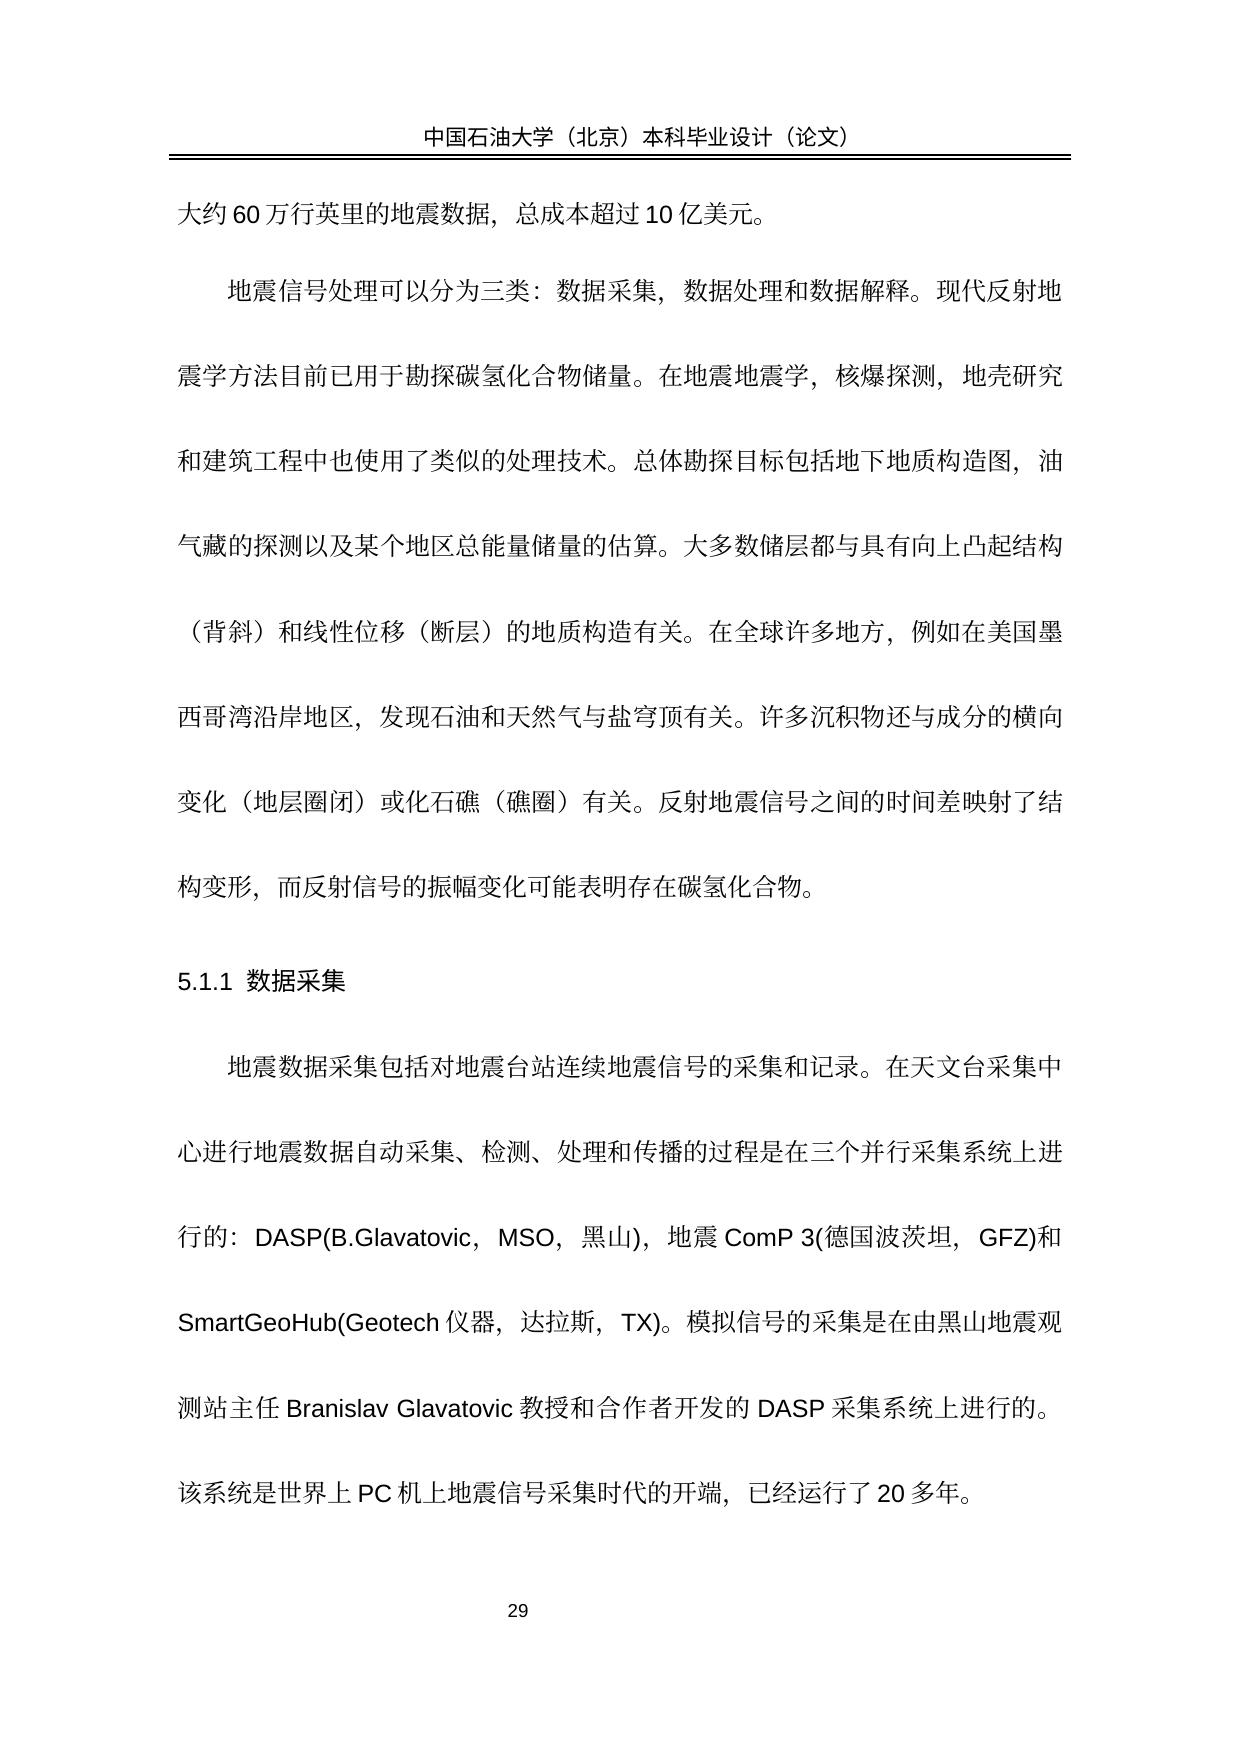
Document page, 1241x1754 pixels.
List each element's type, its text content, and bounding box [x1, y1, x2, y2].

text 地震信号处理可以分为三类：数据采集，数据处理和数据解释。现代反射地震学方法目前已用于勘探碳氢化合物储量。在地震地震学，核爆探测，地壳研究和建筑工程中也使用了类似的处理技术。总体勘探目标包括地下地质构造图，油气藏的探测以及某个地区总能量储量的估算。大多数储层都与具有向上凸起结构（背斜）和线性位移（断层）的地质构造有关。在全球许多地方，例如在美国墨西哥湾沿岸地区，发现石油和天然气与盐穹顶有关。许多沉积物还与成分的横向变化（地层圈闭）或化石礁（礁圈）有关。反射地震信号之间的时间差映射了结构变形，而反射信号的振幅变化可能表明存在碳氢化合物。 [177, 256, 1063, 919]
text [177, 1032, 1063, 1525]
subtitle 5.1.1 数据采集 [177, 946, 1063, 1014]
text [177, 179, 1063, 247]
